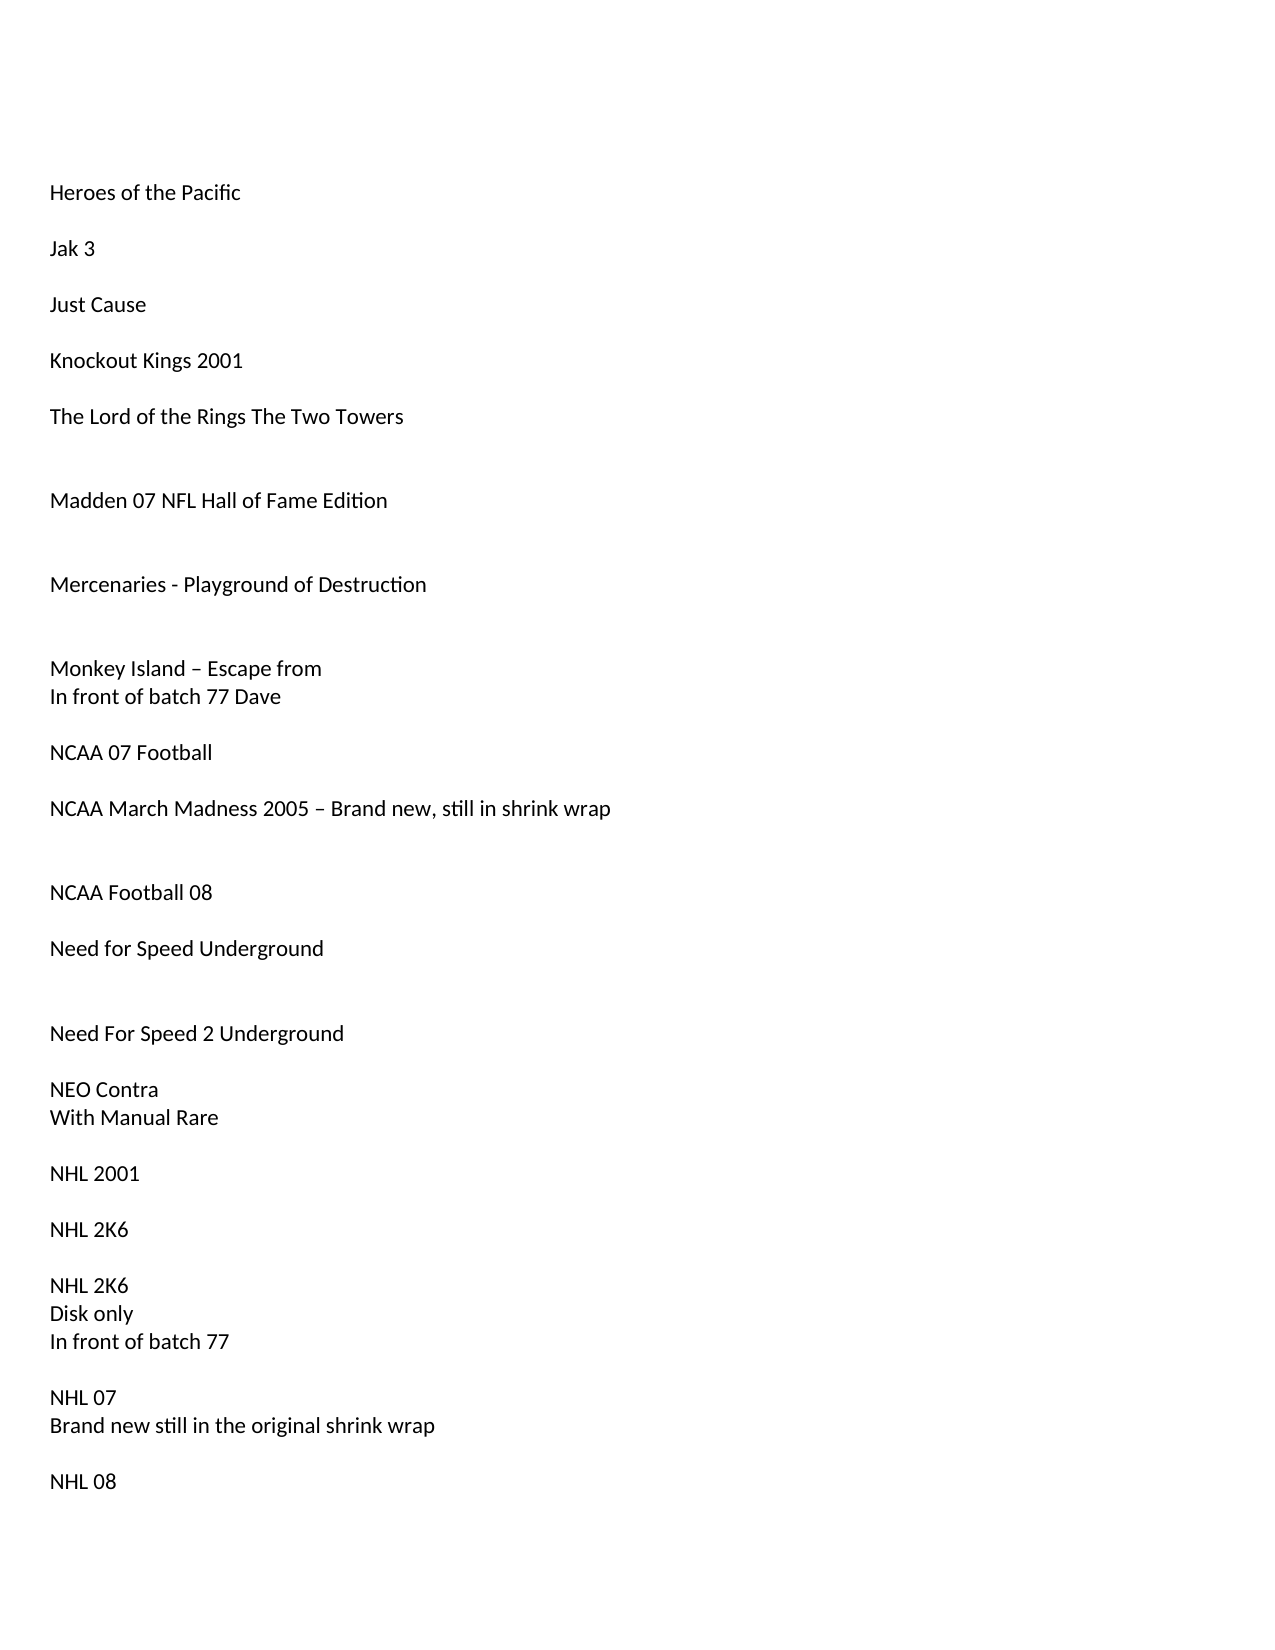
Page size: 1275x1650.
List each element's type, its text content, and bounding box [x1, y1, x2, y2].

text NHL 2001 [49, 1159, 1226, 1187]
text Need For Speed 2 Underground [49, 1019, 1226, 1047]
text Heroes of the Pacific [49, 178, 1226, 206]
text Just Cause [49, 290, 1226, 318]
text NHL 08 [49, 1467, 1226, 1495]
text Madden 07 NFL Hall of Fame Edition [49, 486, 1226, 514]
text NHL 07 [49, 1383, 1226, 1411]
text Mercenaries - Playground of Destruction [49, 570, 1226, 598]
text The Lord of the Rings The Two Towers [49, 402, 1226, 430]
text NHL 2K6 [49, 1271, 1226, 1299]
text In front of batch 77 Dave [49, 682, 1226, 710]
text NCAA 07 Football [49, 738, 1226, 766]
text In front of batch 77 [49, 1327, 1226, 1355]
text NHL 2K6 [49, 1215, 1226, 1243]
text NEO Contra [49, 1075, 1226, 1103]
text NCAA March Madness 2005 – Brand new, still in shrink wrap [49, 794, 1226, 822]
text Need for Speed Underground [49, 934, 1226, 963]
text Knockout Kings 2001 [49, 346, 1226, 374]
text With Manual Rare [49, 1103, 1226, 1131]
text Monkey Island – Escape from [49, 654, 1226, 682]
text Disk only [49, 1299, 1226, 1327]
text Brand new still in the original shrink wrap [49, 1411, 1226, 1439]
text NCAA Football 08 [49, 878, 1226, 907]
text Jak 3 [49, 234, 1226, 262]
